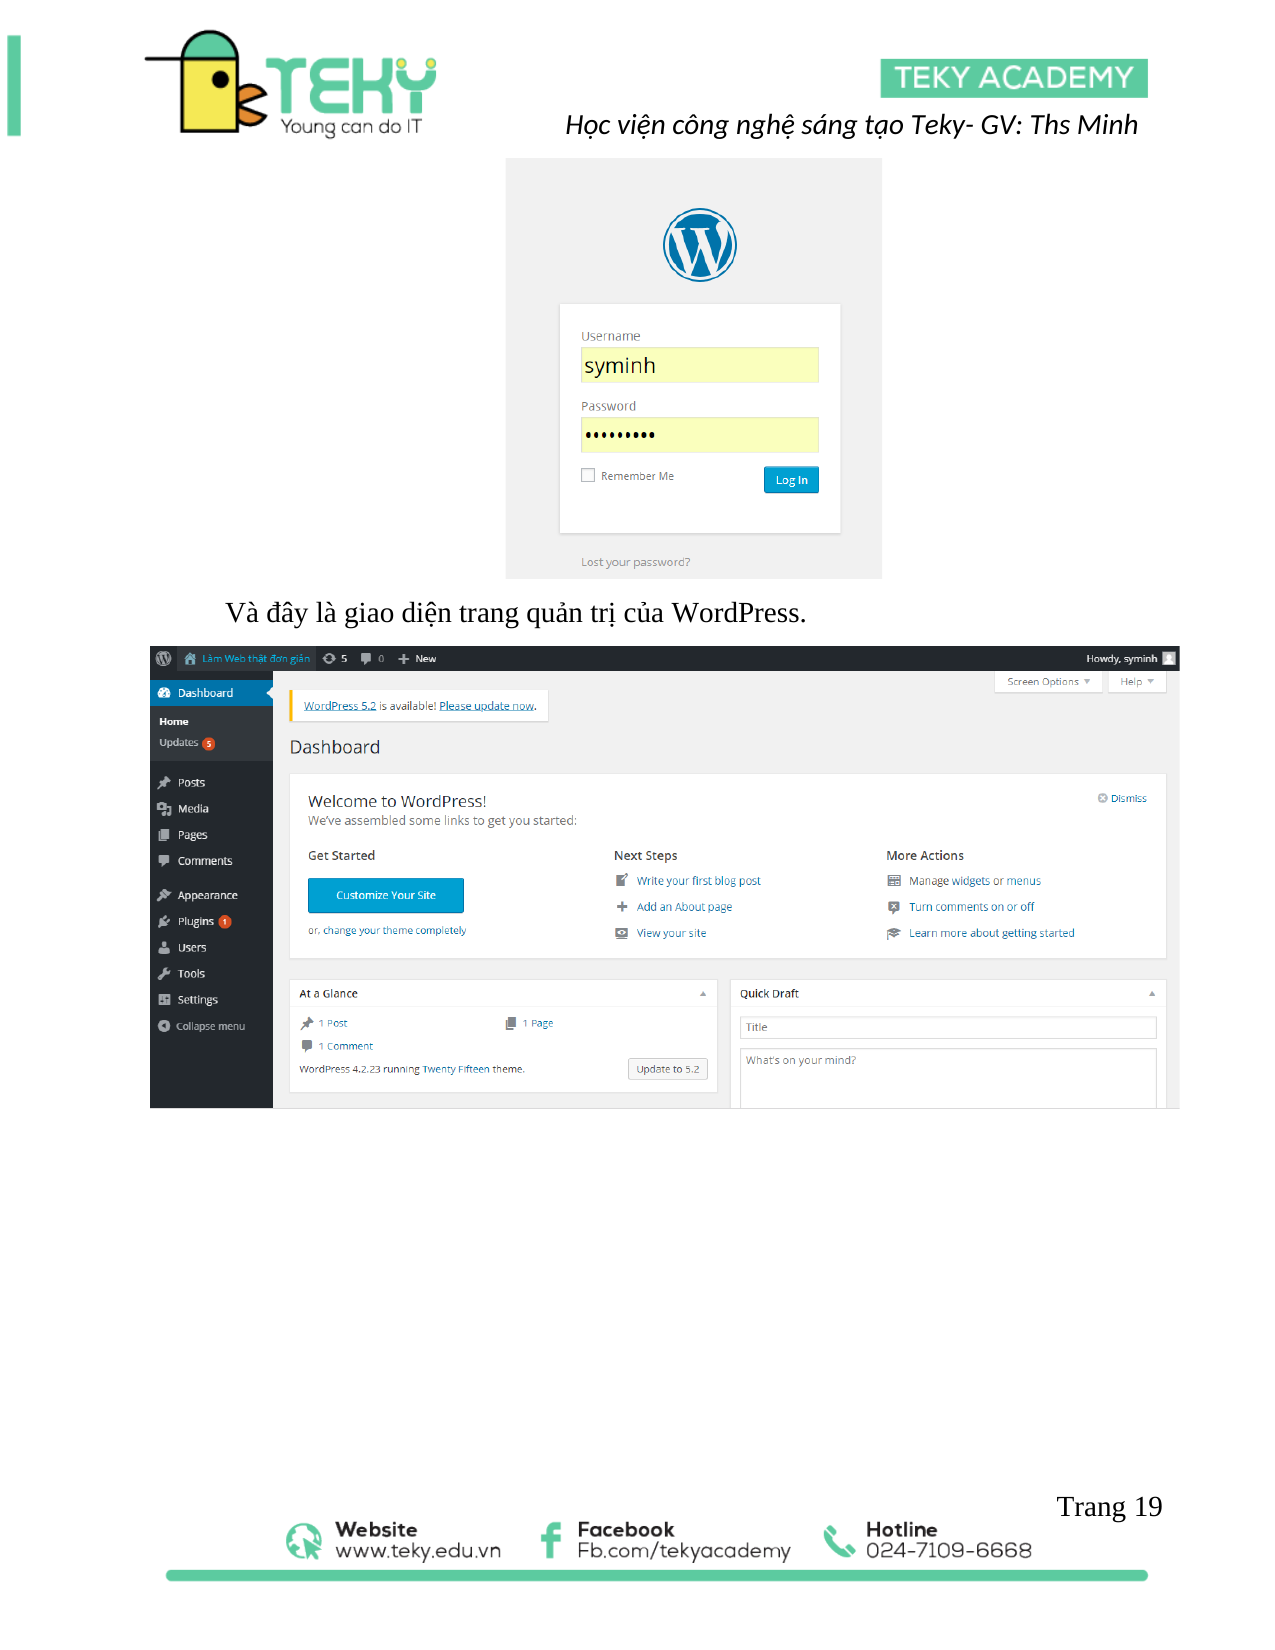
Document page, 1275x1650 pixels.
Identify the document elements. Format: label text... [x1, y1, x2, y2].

picture [0, 1492, 1273, 1609]
picture [150, 646, 1180, 1109]
picture [7, 15, 1275, 157]
picture [505, 158, 883, 579]
picture [158, 688, 170, 697]
text Và đây là giao diện trang quản trị của WordPress. [150, 596, 1162, 629]
